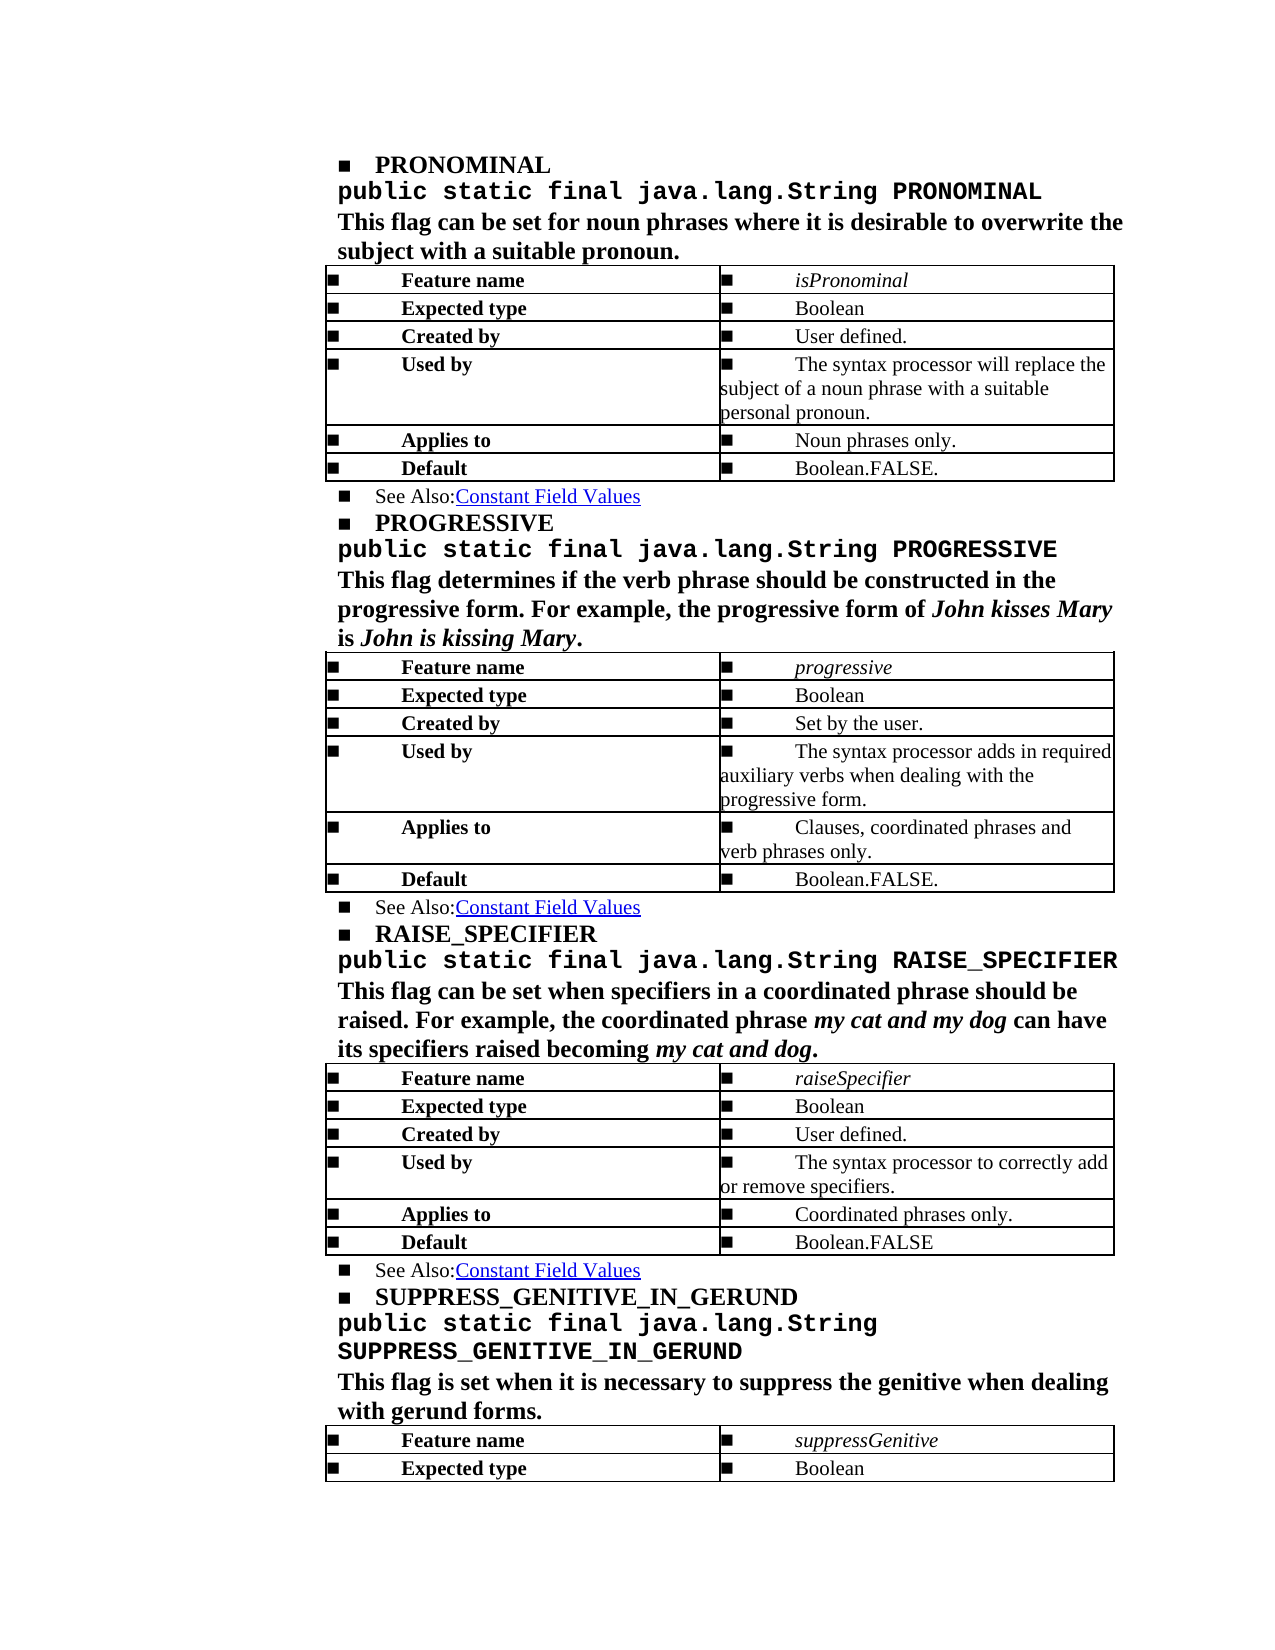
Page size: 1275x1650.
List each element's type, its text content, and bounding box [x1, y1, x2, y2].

subtitle PROGRESSIVE public static final java.lang.String PROGRESSIVE This flag determines if the verb phrase should be constructed in the progressive form. For example, the progressive form of John kisses Mary is John is kissing Mary. [337, 508, 1125, 651]
table_cell The syntax processor adds in required auxiliary verbs when dealing with the progressive form. [721, 737, 1113, 811]
table_cell User defined. [721, 1120, 1113, 1146]
table_cell Created by [327, 322, 719, 348]
table_header isPronominal [721, 266, 1113, 292]
table_cell Default [327, 865, 719, 891]
table_cell Boolean [721, 294, 1113, 320]
table_cell Created by [327, 709, 719, 735]
table_header Feature name [327, 266, 719, 292]
list See Also:Constant Field Values [337, 893, 1125, 919]
subtitle RAISE_SPECIFIER public static final java.lang.String RAISE_SPECIFIER This flag can be set when specifiers in a coordinated phrase should be raised. For example, the coordinated phrase my cat and my dog can have its specifiers raised becoming my cat and dog. [337, 919, 1125, 1062]
table_cell Clauses, coordinated phrases and verb phrases only. [721, 813, 1113, 863]
table_cell Boolean.FALSE. [721, 454, 1113, 480]
list See Also:Constant Field Values [337, 1256, 1125, 1282]
table_cell Used by [327, 350, 719, 424]
table_cell Expected type [327, 1092, 719, 1118]
table_cell Set by the user. [721, 709, 1113, 735]
table_cell Default [327, 1228, 719, 1254]
subtitle SUPPRESS_GENITIVE_IN_GERUND public static final java.lang.String SUPPRESS_GENITIVE_IN_GERUND This flag is set when it is necessary to suppress the genitive when dealing with gerund forms. [337, 1282, 1125, 1425]
subtitle PRONOMINAL public static final java.lang.String PRONOMINAL This flag can be set for noun phrases where it is desirable to overwrite the subject with a suitable pronoun. [337, 150, 1125, 264]
table_cell Used by [327, 1148, 719, 1198]
table_cell Boolean [721, 1454, 1113, 1481]
table_header Feature name [327, 653, 719, 679]
table_header Feature name [327, 1426, 719, 1453]
table_cell User defined. [721, 322, 1113, 348]
table_cell Default [327, 454, 719, 480]
table_cell Boolean.FALSE. [721, 865, 1113, 891]
table_cell Applies to [327, 426, 719, 452]
table_cell Used by [327, 737, 719, 811]
table_cell Applies to [327, 1200, 719, 1226]
table_cell Boolean.FALSE [721, 1228, 1113, 1254]
table_cell Boolean [721, 681, 1113, 707]
table_header progressive [721, 653, 1113, 679]
table_cell Expected type [327, 294, 719, 320]
table_cell Coordinated phrases only. [721, 1200, 1113, 1226]
table_cell Noun phrases only. [721, 426, 1113, 452]
table_cell Created by [327, 1120, 719, 1146]
list See Also:Constant Field Values [337, 482, 1125, 508]
table_cell Applies to [327, 813, 719, 863]
table_cell Expected type [327, 681, 719, 707]
table_header raiseSpecifier [721, 1064, 1113, 1090]
table_header Feature name [327, 1064, 719, 1090]
table_cell Boolean [721, 1092, 1113, 1118]
table_cell The syntax processor will replace the subject of a noun phrase with a suitable personal pronoun. [721, 350, 1113, 424]
table_cell Expected type [327, 1454, 719, 1481]
table_header suppressGenitive [721, 1426, 1113, 1453]
table_cell The syntax processor to correctly add or remove specifiers. [721, 1148, 1113, 1198]
